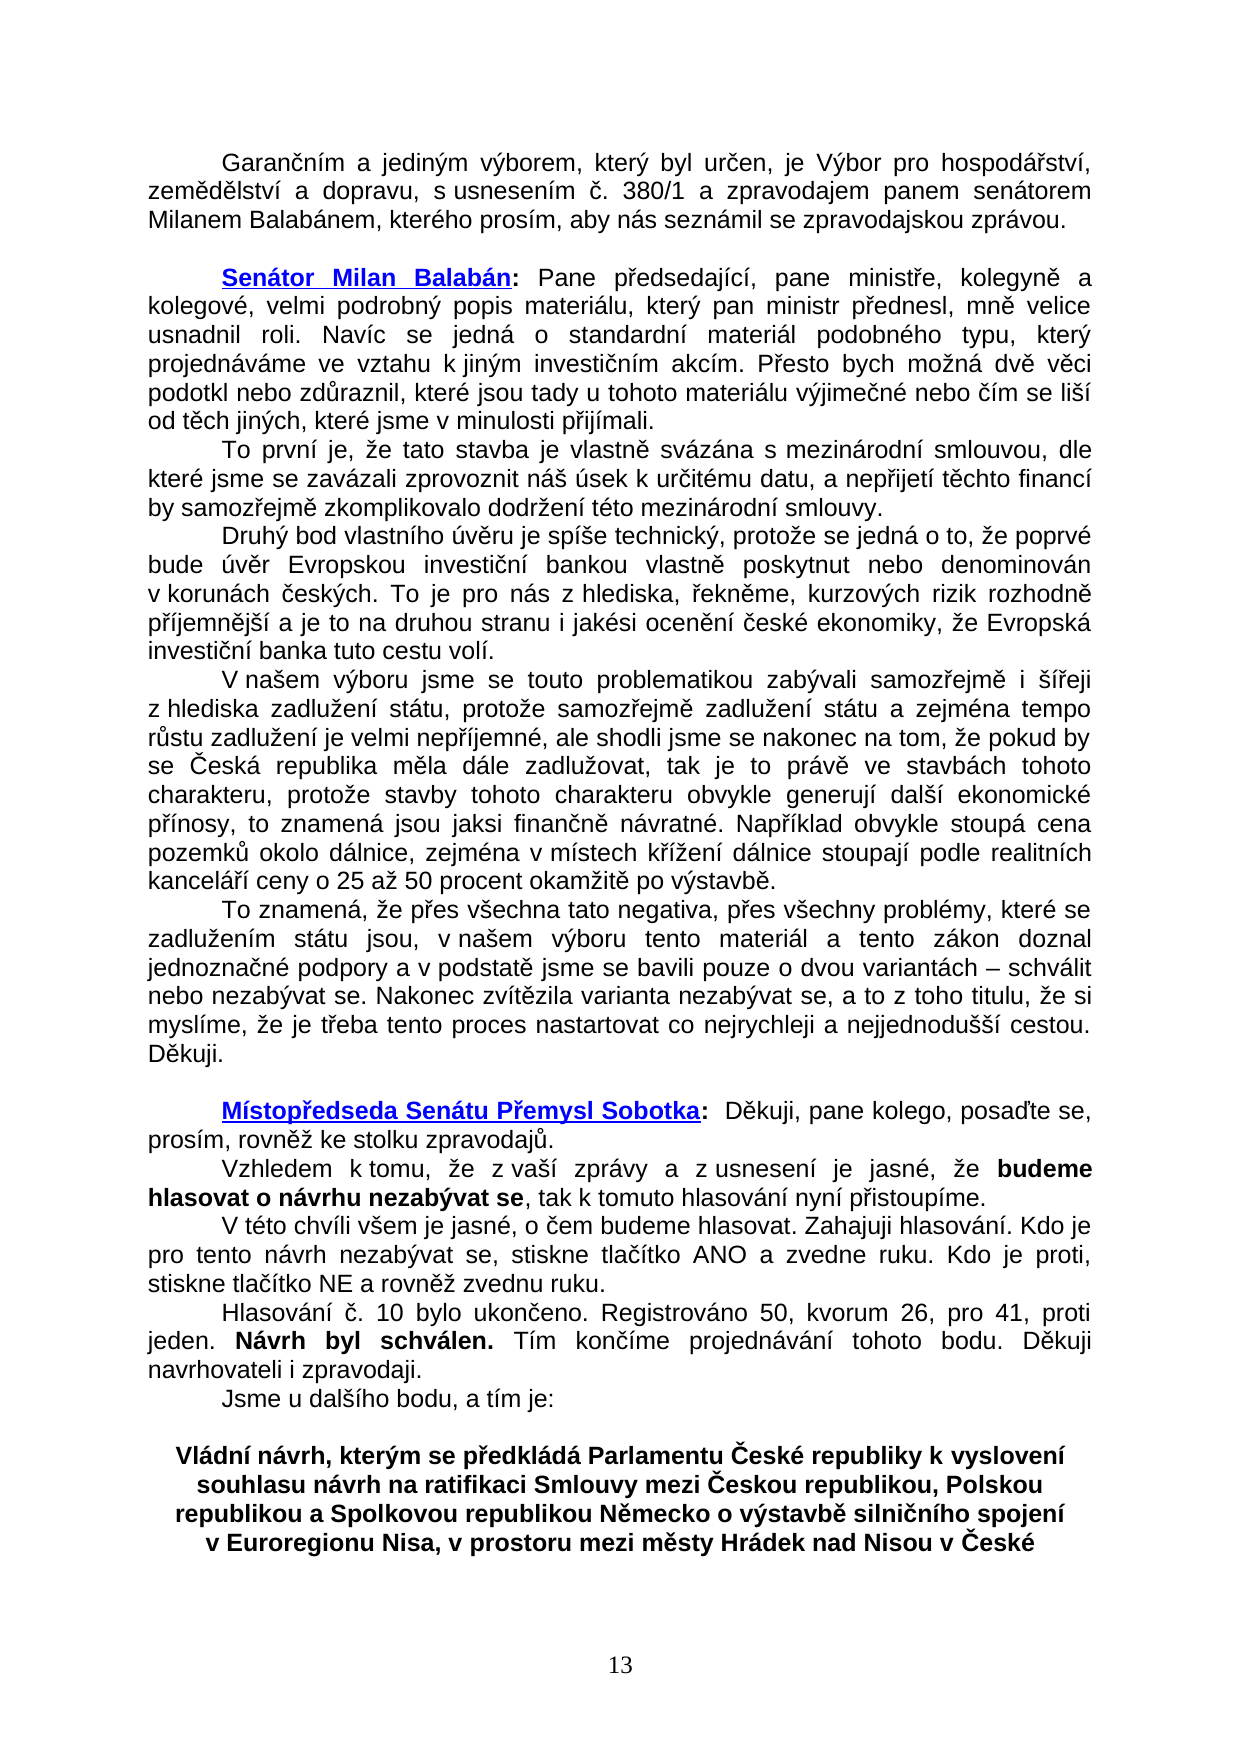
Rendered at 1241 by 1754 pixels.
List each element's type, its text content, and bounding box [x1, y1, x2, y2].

text Vzhledem k tomu, že z vaší zprávy a z usnesení je jasné, že budeme hlasovat o návrhu nezabývat se, tak k tomuto hlasování nyní přistoupíme. [148, 1154, 1093, 1211]
text Hlasování č. 10 bylo ukončeno. Registrováno 50, kvorum 26, pro 41, proti jeden. Návrh byl schválen. Tím končíme projednávání tohoto bodu. Děkuji navrhovateli i zpravodaji. [148, 1298, 1093, 1384]
text Druhý bod vlastního úvěru je spíše technický, protože se jedná o to, že poprvé bude úvěr Evropskou investiční bankou vlastně poskytnut nebo denominován v korunách českých. To je pro nás z hlediska, řekněme, kurzových rizik rozhodně příjemnější a je to na druhou stranu i jakési ocenění české ekonomiky, že Evropská investiční banka tuto cestu volí. [148, 521, 1093, 665]
text Senátor Milan Balabán: Pane předsedající, pane ministře, kolegyně a kolegové, velmi podrobný popis materiálu, který pan ministr přednesl, mně velice usnadnil roli. Navíc se jedná o standardní materiál podobného typu, který projednáváme ve vztahu k jiným investičním akcím. Přesto bych možná dvě věci podotkl nebo zdůraznil, které jsou tady u tohoto materiálu výjimečné nebo čím se liší od těch jiných, které jsme v minulosti přijímali. [148, 263, 1093, 435]
text To znamená, že přes všechna tato negativa, přes všechny problémy, které se zadlužením státu jsou, v našem výboru tento materiál a tento zákon doznal jednoznačné podpory a v podstatě jsme se bavili pouze o dvou variantách – schválit nebo nezabývat se. Nakonec zvítězila varianta nezabývat se, a to z toho titulu, že si myslíme, že je třeba tento proces nastartovat co nejrychleji a nejjednodušší cestou. Děkuji. [148, 895, 1093, 1068]
text Garančním a jediným výborem, který byl určen, je Výbor pro hospodářství, zemědělství a dopravu, s usnesením č. 380/1 a zpravodajem panem senátorem Milanem Balabánem, kterého prosím, aby nás seznámil se zpravodajskou zprávou. [148, 148, 1093, 234]
text V této chvíli všem je jasné, o čem budeme hlasovat. Zahajuji hlasování. Kdo je pro tento návrh nezabývat se, stiskne tlačítko ANO a zvedne ruku. Kdo je proti, stiskne tlačítko NE a rovněž zvednu ruku. [148, 1211, 1093, 1298]
text To první je, že tato stavba je vlastně svázána s mezinárodní smlouvou, dle které jsme se zavázali zprovoznit náš úsek k určitému datu, a nepřijetí těchto financí by samozřejmě zkomplikovalo dodržení této mezinárodní smlouvy. [148, 435, 1093, 521]
text Místopředseda Senátu Přemysl Sobotka: Děkuji, pane kolego, posaďte se, prosím, rovněž ke stolku zpravodajů. [148, 1096, 1093, 1154]
text V našem výboru jsme se touto problematikou zabývali samozřejmě i šířeji z hlediska zadlužení státu, protože samozřejmě zadlužení státu a zejména tempo růstu zadlužení je velmi nepříjemné, ale shodli jsme se nakonec na tom, že pokud by se Česká republika měla dále zadlužovat, tak je to právě ve stavbách tohoto charakteru, protože stavby tohoto charakteru obvykle generují další ekonomické přínosy, to znamená jsou jaksi finančně návratné. Například obvykle stoupá cena pozemků okolo dálnice, zejména v místech křížení dálnice stoupají podle realitních kanceláří ceny o 25 až 50 procent okamžitě po výstavbě. [148, 665, 1093, 895]
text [148, 1441, 1093, 1556]
text Jsme u dalšího bodu, a tím je: [148, 1384, 1093, 1413]
